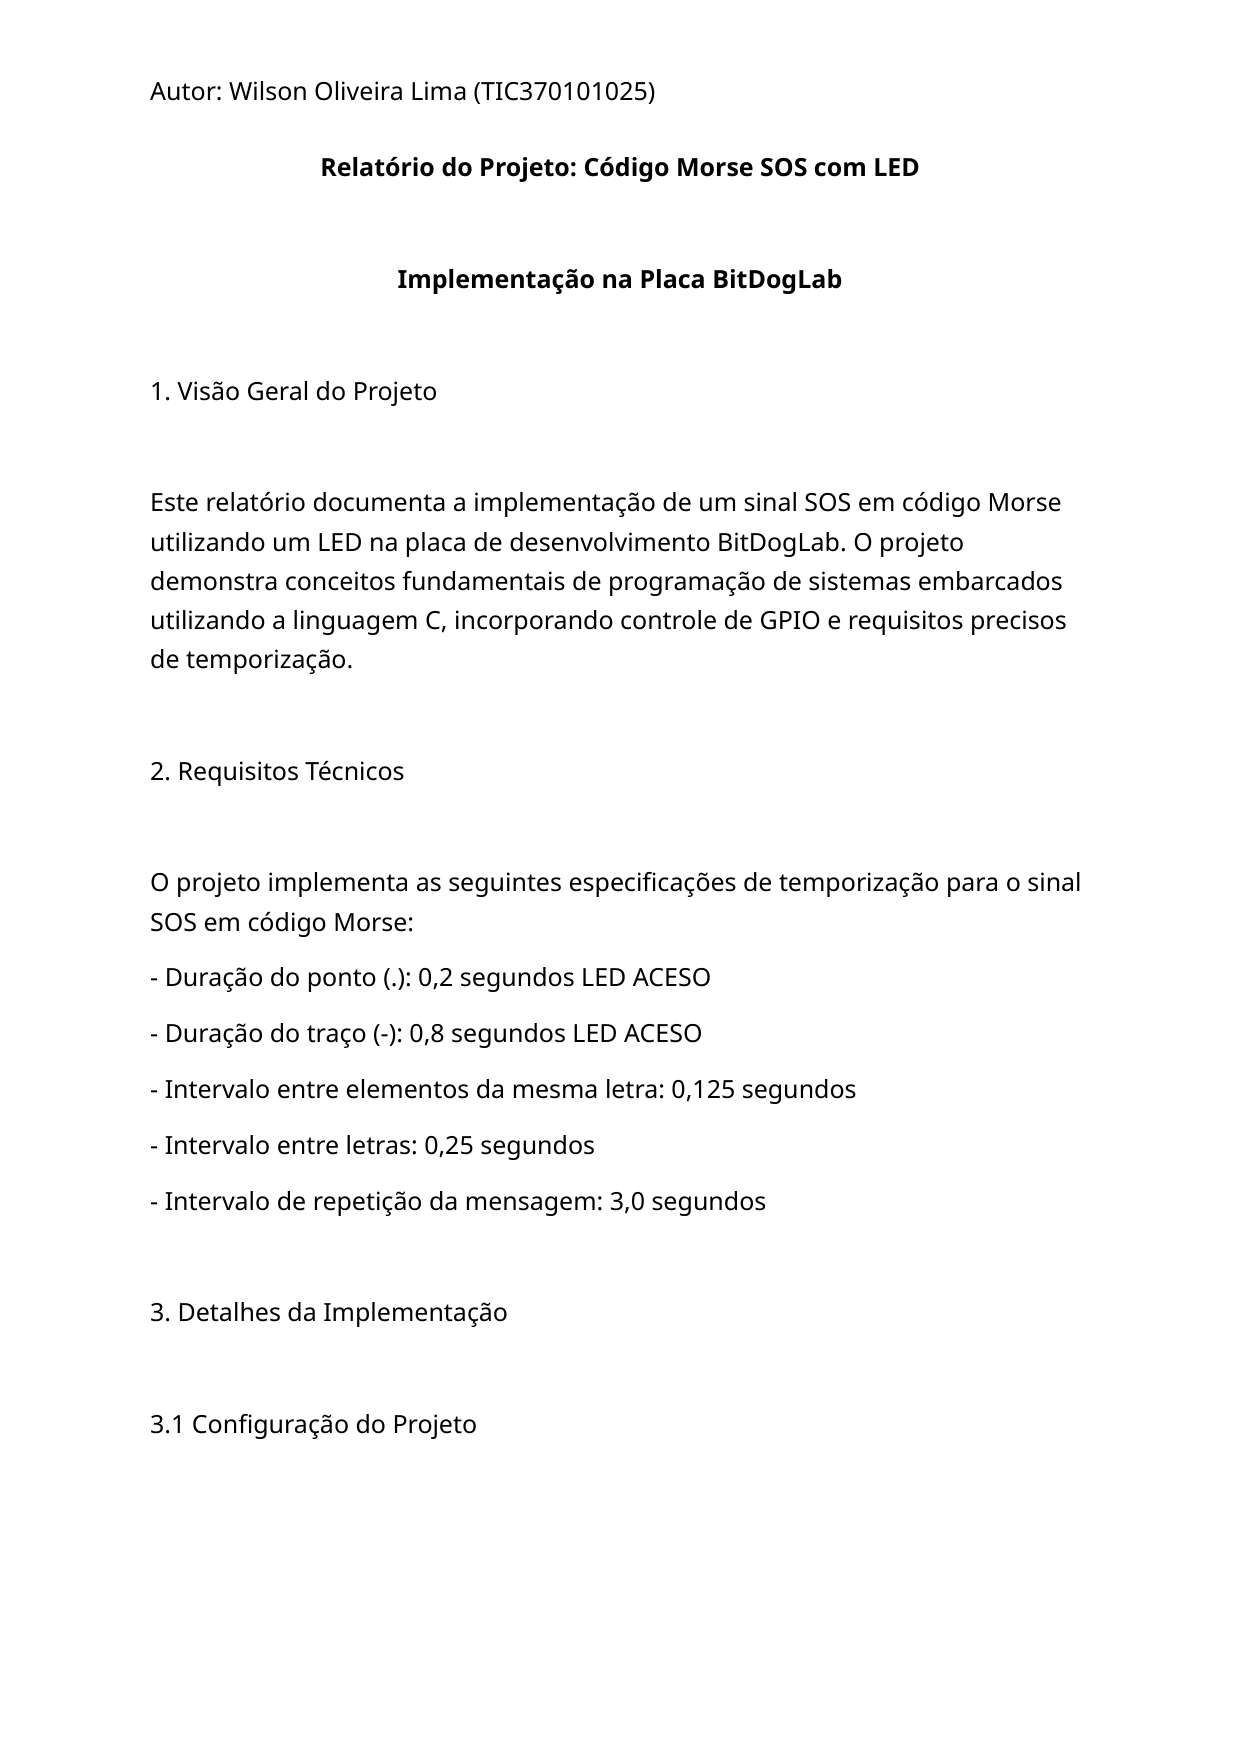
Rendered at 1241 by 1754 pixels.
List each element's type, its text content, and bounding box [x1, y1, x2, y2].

text Este relatório documenta a implementação de um sinal SOS em código Morse utilizando um LED na placa de desenvolvimento BitDogLab. O projeto demonstra conceitos fundamentais de programação de sistemas embarcados utilizando a linguagem C, incorporando controle de GPIO e requisitos precisos de temporização. [150, 485, 1090, 676]
text 3. Detalhes da Implementação [150, 1295, 1090, 1329]
text - Intervalo entre letras: 0,25 segundos [150, 1127, 1090, 1162]
text - Intervalo de repetição da mensagem: 3,0 segundos [150, 1183, 1090, 1217]
text 3.1 Configuração do Projeto [150, 1407, 1090, 1441]
text - Duração do traço (-): 0,8 segundos LED ACESO [150, 1016, 1090, 1050]
text 1. Visão Geral do Projeto [150, 373, 1090, 407]
text O projeto implementa as seguintes especificações de temporização para o sinal SOS em código Morse: [150, 865, 1090, 938]
text - Duração do ponto (.): 0,2 segundos LED ACESO [150, 960, 1090, 994]
text 2. Requisitos Técnicos [150, 753, 1090, 787]
text Implementação na Placa BitDogLab [150, 262, 1090, 296]
text Relatório do Projeto: Código Morse SOS com LED [150, 150, 1090, 184]
text - Intervalo entre elementos da mesma letra: 0,125 segundos [150, 1072, 1090, 1106]
